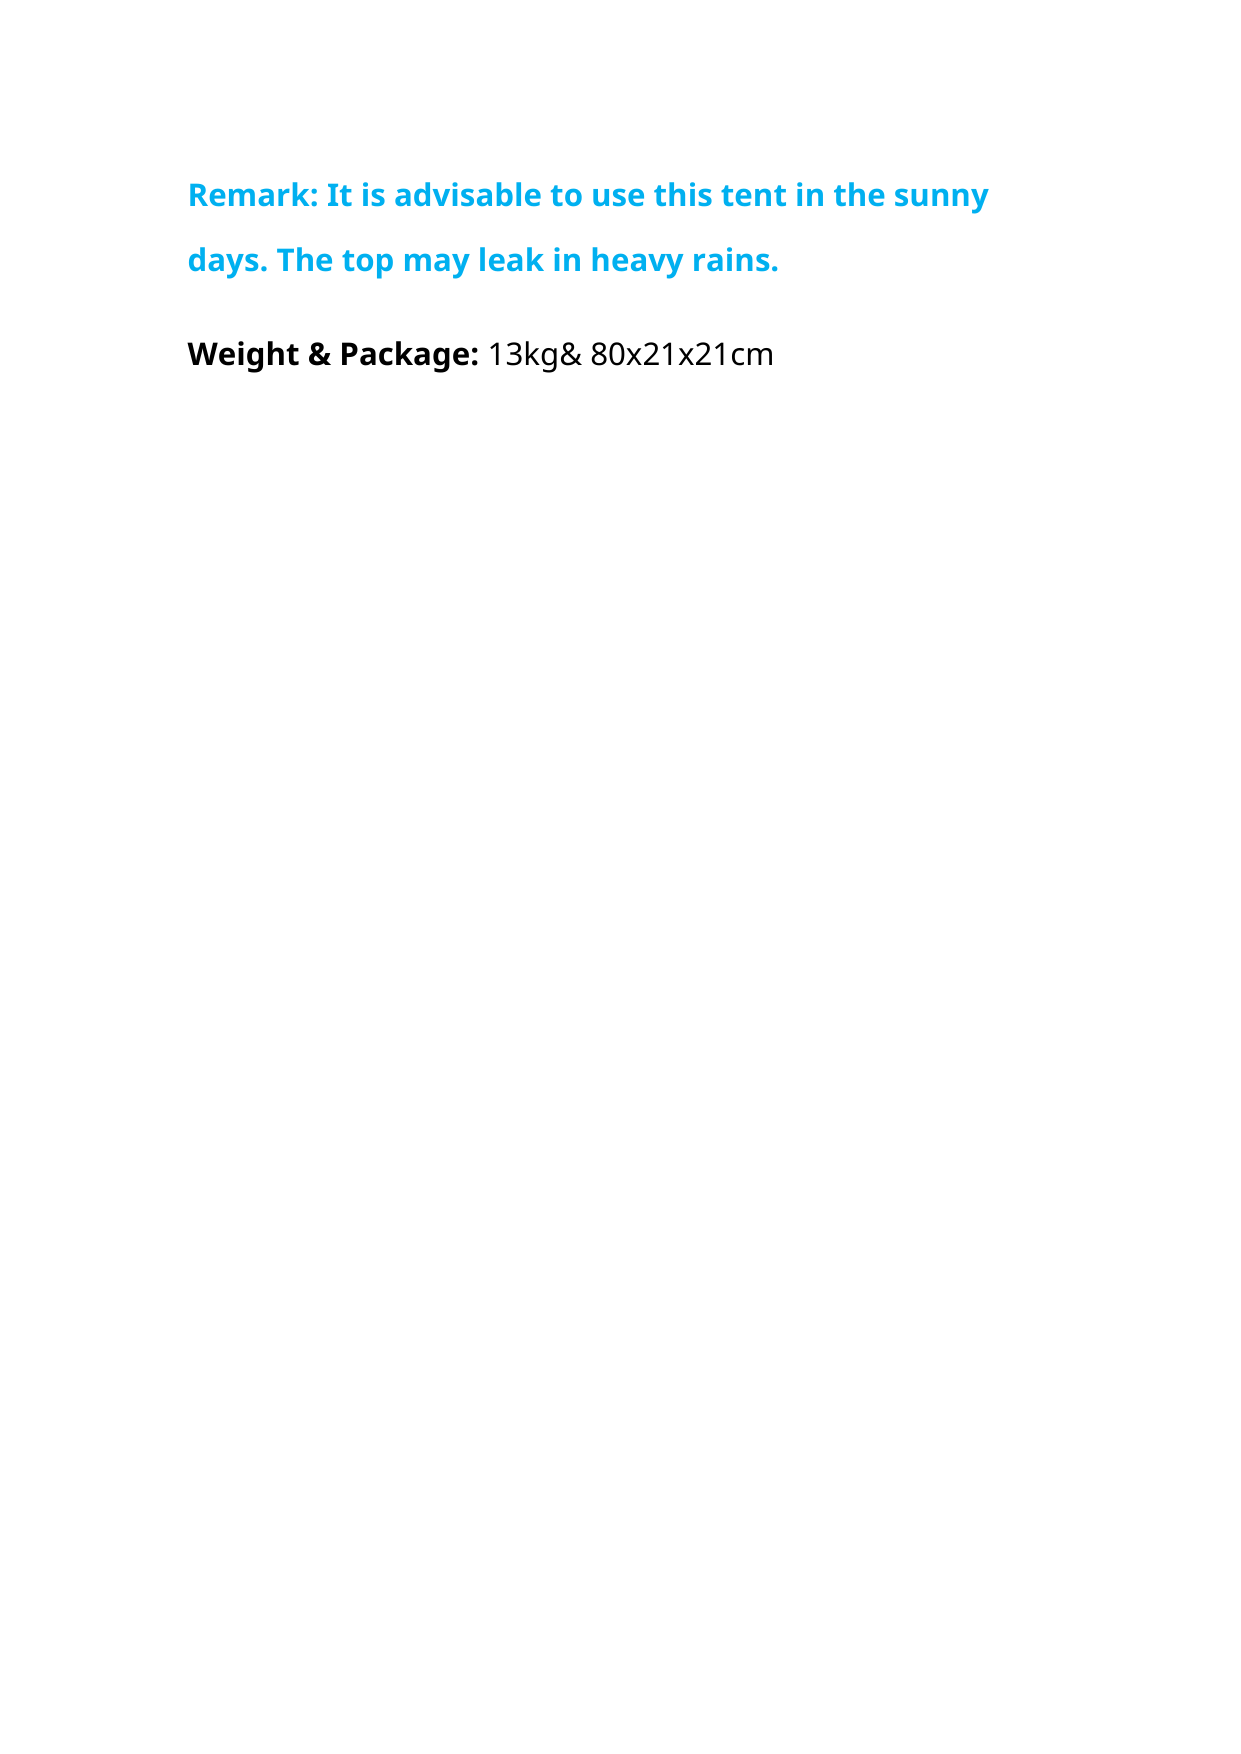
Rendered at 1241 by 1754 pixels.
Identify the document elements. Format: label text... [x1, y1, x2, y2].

text Weight & Package: 13kg& 80x21x21cm [187, 321, 1053, 386]
text Remark: It is advisable to use this tent in the sunny days. The top may leak in heavy rains. [187, 162, 1053, 292]
